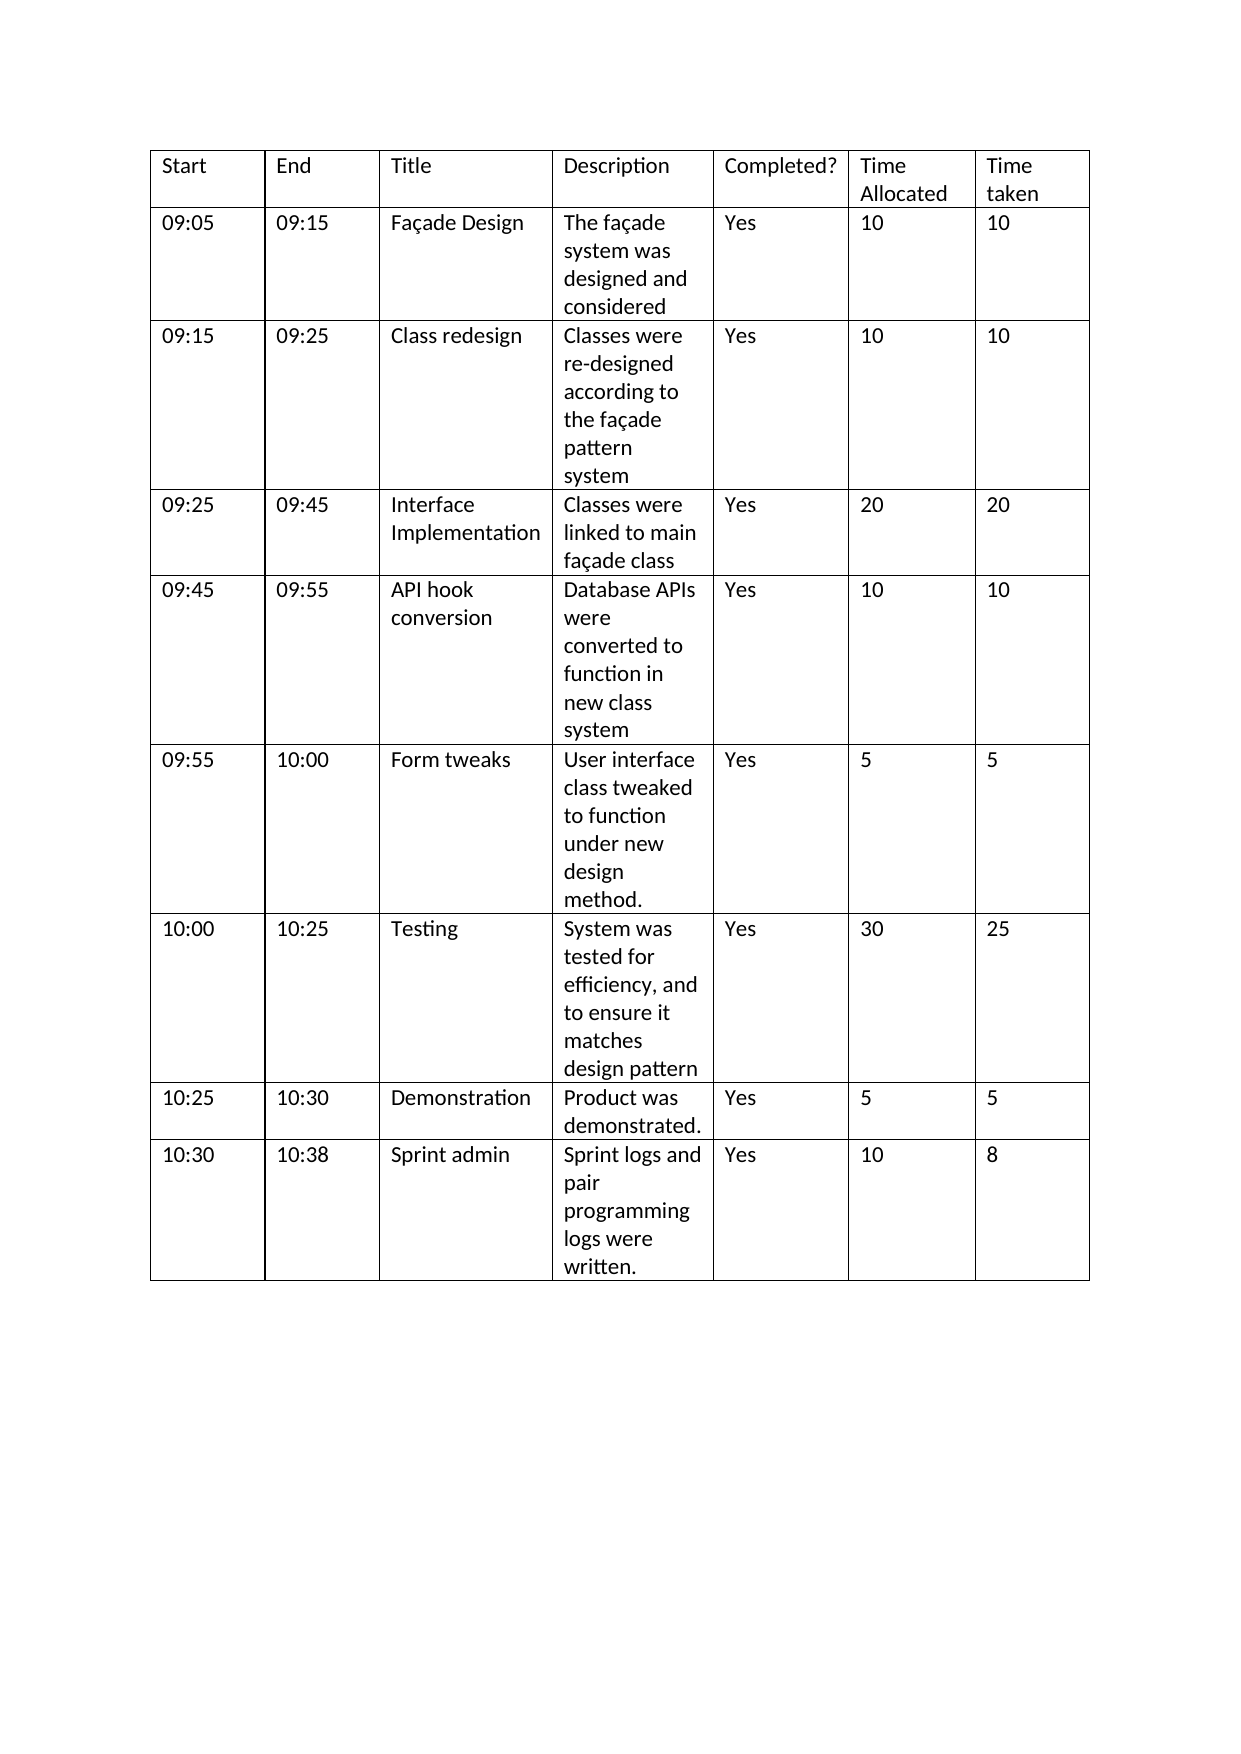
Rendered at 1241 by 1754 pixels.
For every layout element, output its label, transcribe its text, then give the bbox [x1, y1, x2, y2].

table_cell Classes were re-designed according to the façade pattern system [553, 321, 713, 489]
table_cell 10 [849, 576, 975, 744]
table_cell User interface class tweaked to function under new design method. [553, 745, 713, 913]
table_cell 09:45 [266, 490, 379, 574]
table_header Start [151, 151, 264, 207]
table_cell 10:00 [266, 745, 379, 913]
table_cell 20 [976, 490, 1089, 574]
table_cell Yes [714, 914, 848, 1082]
table_cell 10 [976, 208, 1089, 320]
table_cell 10:30 [151, 1140, 264, 1280]
table_header Description [553, 151, 713, 207]
table_cell Sprint logs and pair programming logs were written. [553, 1140, 713, 1280]
table_cell The façade system was designed and considered [553, 208, 713, 320]
table_cell Class redesign [380, 321, 552, 489]
table_cell 5 [976, 1083, 1089, 1139]
table_cell 09:45 [151, 576, 264, 744]
table_cell API hook conversion [380, 576, 552, 744]
table_header Completed? [714, 151, 848, 207]
table_cell 10 [849, 208, 975, 320]
table_cell 10 [976, 321, 1089, 489]
table_cell Demonstration [380, 1083, 552, 1139]
table_cell 30 [849, 914, 975, 1082]
table_cell Yes [714, 208, 848, 320]
table_cell Sprint admin [380, 1140, 552, 1280]
table_cell 09:05 [151, 208, 264, 320]
table_cell Yes [714, 1140, 848, 1280]
table_header Time Allocated [849, 151, 975, 207]
table_cell Yes [714, 1083, 848, 1139]
table_cell Façade Design [380, 208, 552, 320]
table_cell Yes [714, 321, 848, 489]
table_cell 10:38 [266, 1140, 379, 1280]
table_cell Database APIs were converted to function in new class system [553, 576, 713, 744]
table_cell Yes [714, 576, 848, 744]
table_cell 25 [976, 914, 1089, 1082]
table_cell Yes [714, 745, 848, 913]
table_cell 10:00 [151, 914, 264, 1082]
table_cell Interface Implementation [380, 490, 552, 574]
table_cell 10:25 [266, 914, 379, 1082]
table_cell 09:55 [151, 745, 264, 913]
table_cell Product was demonstrated. [553, 1083, 713, 1139]
table_cell 09:15 [266, 208, 379, 320]
table_cell 5 [849, 1083, 975, 1139]
table_cell Form tweaks [380, 745, 552, 913]
table_cell Testing [380, 914, 552, 1082]
table_cell 8 [976, 1140, 1089, 1280]
table_cell System was tested for efficiency, and to ensure it matches design pattern [553, 914, 713, 1082]
table_header Time taken [976, 151, 1089, 207]
table_cell 10 [849, 321, 975, 489]
table_cell Yes [714, 490, 848, 574]
table_header End [266, 151, 379, 207]
table_cell 09:25 [151, 490, 264, 574]
table_cell 09:55 [266, 576, 379, 744]
table_cell 09:25 [266, 321, 379, 489]
table_cell 5 [849, 745, 975, 913]
table_cell 10:25 [151, 1083, 264, 1139]
table_cell 09:15 [151, 321, 264, 489]
table_cell Classes were linked to main façade class [553, 490, 713, 574]
table_cell 10:30 [266, 1083, 379, 1139]
table_cell 20 [849, 490, 975, 574]
table_cell 10 [849, 1140, 975, 1280]
table_cell 5 [976, 745, 1089, 913]
table_header Title [380, 151, 552, 207]
table_cell 10 [976, 576, 1089, 744]
